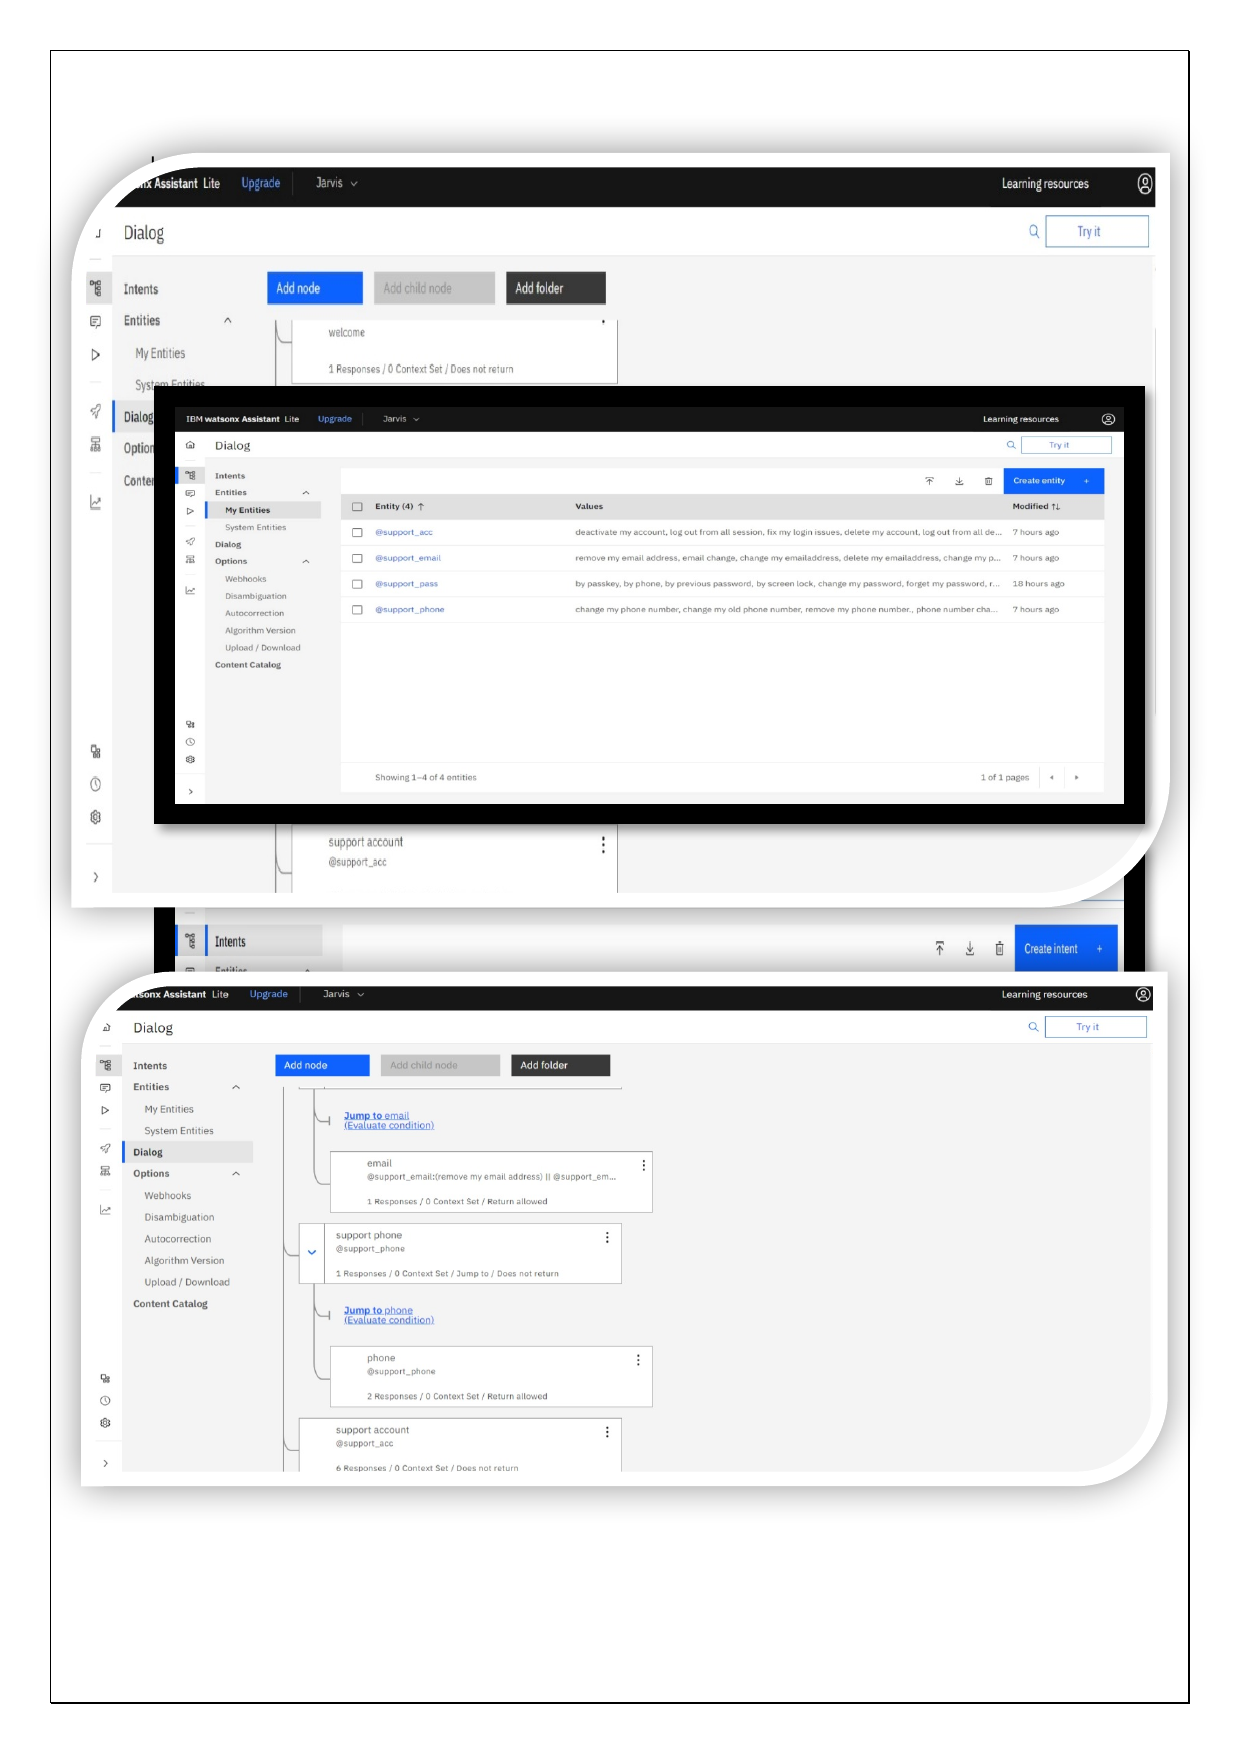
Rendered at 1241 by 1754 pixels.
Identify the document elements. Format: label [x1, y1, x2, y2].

picture [87, 168, 1155, 892]
picture [175, 407, 1124, 804]
picture [96, 987, 1153, 1471]
picture [175, 878, 1124, 971]
